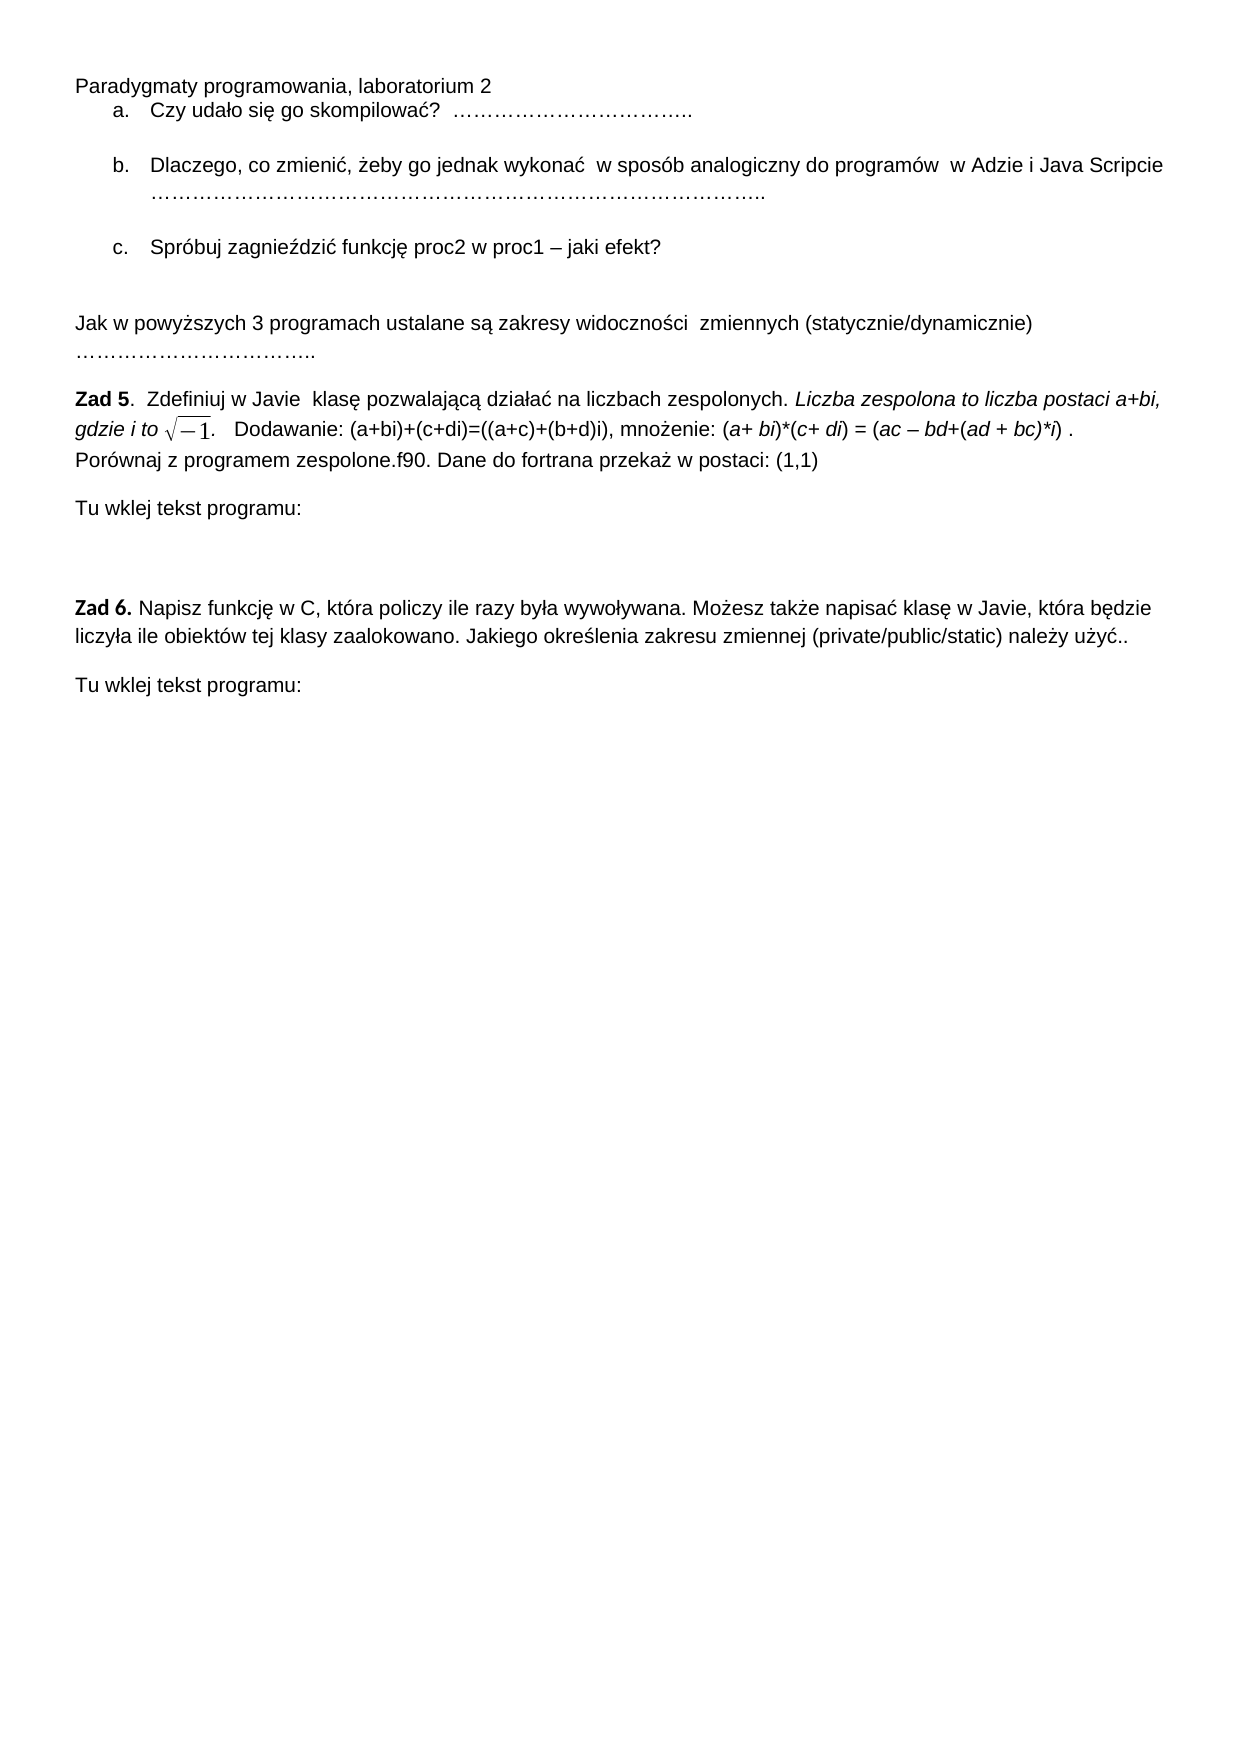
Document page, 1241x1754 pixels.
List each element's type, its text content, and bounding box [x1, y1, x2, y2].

list Dlaczego, co zmienić, żeby go jednak wykonać w sposób analogiczny do programów w Adzie i Java Scripcie …………………………………………………………………………….. [112, 153, 1165, 204]
list Spróbuj zagnieździć funkcję proc2 w proc1 – jaki efekt? [112, 235, 1165, 259]
list Czy udało się go skompilować? …………………………….. [112, 98, 1165, 122]
text Tu wklej tekst programu: [75, 673, 1165, 697]
text Zad 5. Zdefiniuj w Javie klasę pozwalającą działać na liczbach zespolonych. Liczba zespolona to liczba postaci a+bi, gdzie i to . Dodawanie: (a+bi)+(c+di)=((a+c)+(b+d)i), mnożenie: (a+ bi)*(c+ di) = (ac – bd+(ad + bc)*i) . Porównaj z programem zespolone.f90. Dane do fortrana przekaż w postaci: (1,1) [75, 387, 1165, 472]
text Jak w powyższych 3 programach ustalane są zakresy widoczności zmiennych (statycznie/dynamicznie) …………………………….. [75, 311, 1165, 362]
text Tu wklej tekst programu: [75, 496, 1165, 520]
text Zad 6. Napisz funkcję w C, która policzy ile razy była wywoływana. Możesz także napisać klasę w Javie, która będzie liczyła ile obiektów tej klasy zaalokowano. Jakiego określenia zakresu zmiennej (private/public/static) należy użyć.. [75, 593, 1165, 648]
